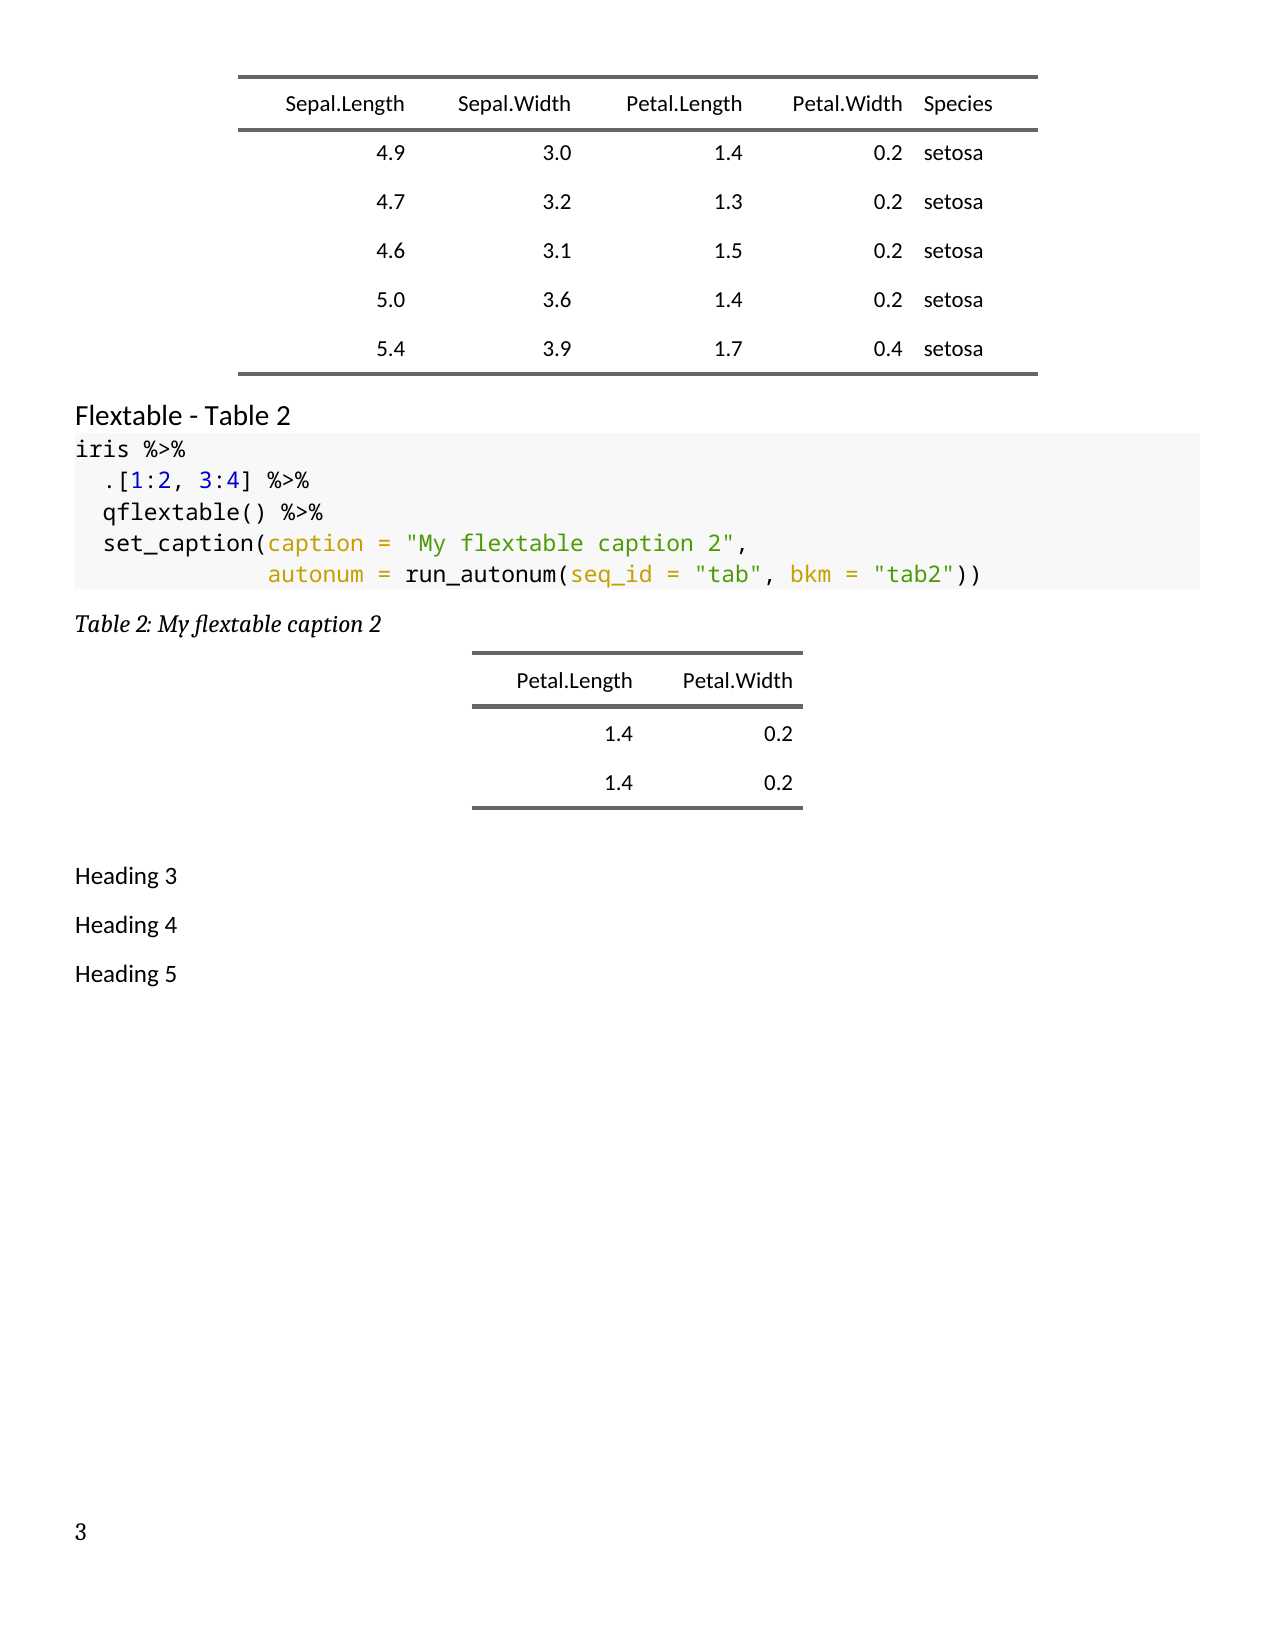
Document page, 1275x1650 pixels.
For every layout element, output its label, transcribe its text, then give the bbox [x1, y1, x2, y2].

table_cell setosa [913, 324, 1037, 372]
table_cell 0.2 [643, 757, 803, 806]
text iris %>% .[1:2, 3:4] %>% qflextable() %>% set_caption(caption = "My flextable caption 2", autonum = run_autonum(seq_id = "tab", bkm = "tab2")) [185, 433, 1200, 589]
table_cell 3.0 [415, 132, 582, 177]
text Heading 5 [75, 958, 1200, 989]
table_cell 4.7 [238, 177, 415, 226]
table_cell 3.2 [415, 177, 582, 226]
table_cell 0.2 [643, 709, 803, 757]
table_cell 3.6 [415, 275, 582, 323]
table_cell setosa [913, 132, 1037, 177]
table_cell 0.2 [753, 275, 913, 323]
table_cell 0.4 [753, 324, 913, 372]
table_cell 1.5 [582, 226, 753, 274]
table_header Petal.Width [753, 79, 913, 128]
table_cell 1.3 [582, 177, 753, 226]
table_header Petal.Length [582, 79, 753, 128]
table_cell 5.4 [238, 324, 415, 372]
table_header Petal.Width [643, 655, 803, 704]
text Heading 4 [75, 909, 1200, 940]
table_cell setosa [913, 226, 1037, 274]
table_header Petal.Length [472, 655, 643, 704]
text Table 2: My flextable caption 2 [75, 610, 1200, 639]
table_header Sepal.Width [415, 79, 582, 128]
subtitle Flextable - Table 2 [75, 397, 1200, 433]
table_cell 0.2 [753, 177, 913, 226]
table_cell 4.9 [238, 132, 415, 177]
table_header Sepal.Length [238, 79, 415, 128]
table_cell 1.4 [472, 757, 643, 806]
table_cell 3.9 [415, 324, 582, 372]
subtitle Heading 3 [75, 860, 1200, 890]
table_cell 4.6 [238, 226, 415, 274]
table_cell 1.4 [472, 709, 643, 757]
table_cell 5.0 [238, 275, 415, 323]
table_cell 1.7 [582, 324, 753, 372]
table_cell 1.4 [582, 275, 753, 323]
table_cell setosa [913, 275, 1037, 323]
table_cell 1.4 [582, 132, 753, 177]
table_cell 0.2 [753, 226, 913, 274]
table_cell 0.2 [753, 132, 913, 177]
table_cell setosa [913, 177, 1037, 226]
table_cell 3.1 [415, 226, 582, 274]
table_header Species [913, 79, 1037, 128]
